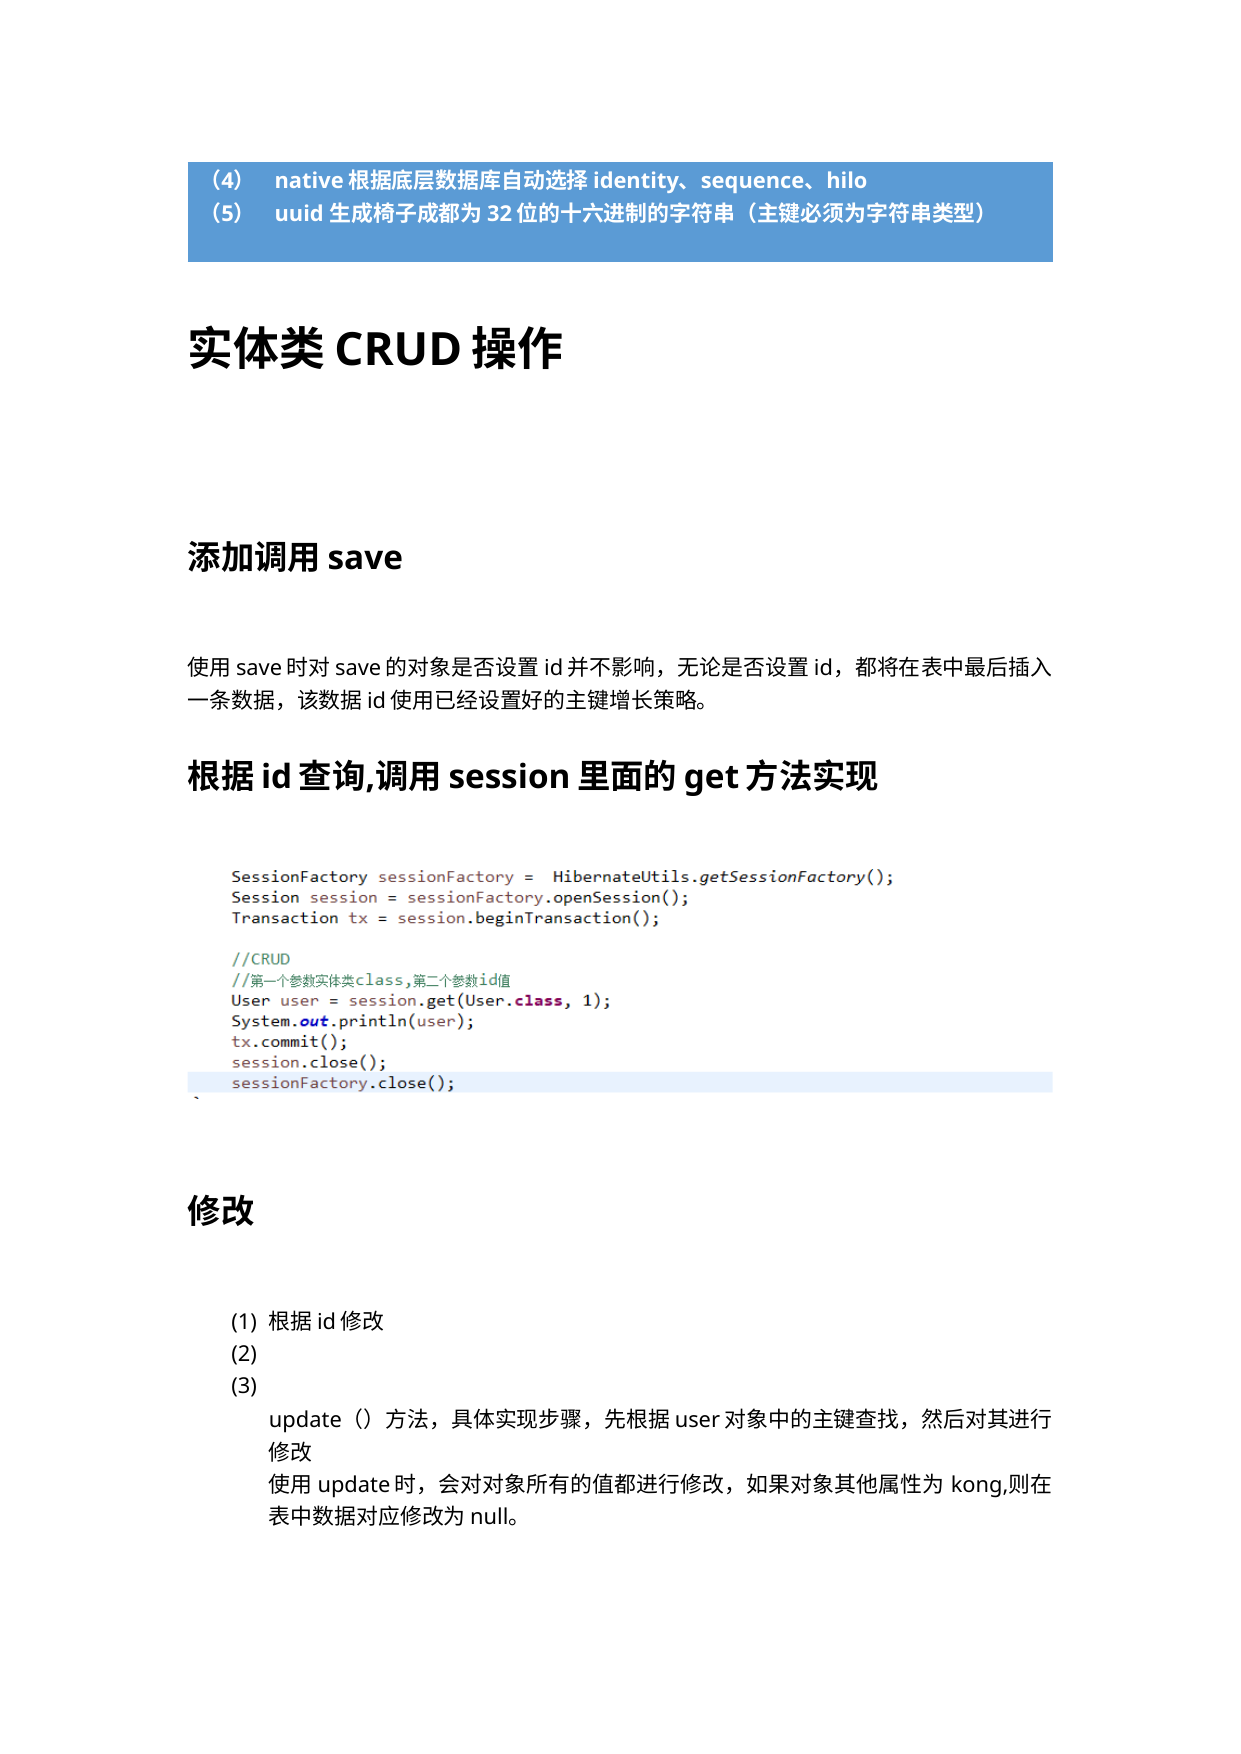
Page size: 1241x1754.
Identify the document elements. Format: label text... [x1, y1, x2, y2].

text 使用save时对save的对象是否设置id并不影响，无论是否设置id，都将在表中最后插入一条数据，该数据id使用已经设置好的主键增长策略。 [187, 650, 1053, 715]
subtitle 修改 [187, 1099, 1053, 1242]
list 根据id修改 [231, 1304, 1053, 1337]
subtitle 实体类CRUD操作 [187, 297, 1053, 394]
subtitle 根据id查询,调用session里面的get方法实现 [187, 742, 1053, 807]
list 使用update时，会对对象所有的值都进行修改，如果对象其他属性为kong,则在表中数据对应修改为null。 [269, 1467, 1053, 1532]
subtitle 添加调用save [187, 523, 1053, 588]
picture [187, 869, 1053, 1099]
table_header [189, 163, 1052, 261]
list update（）方法，具体实现步骤，先根据user对象中的主键查找，然后对其进行修改 [269, 1402, 1053, 1467]
